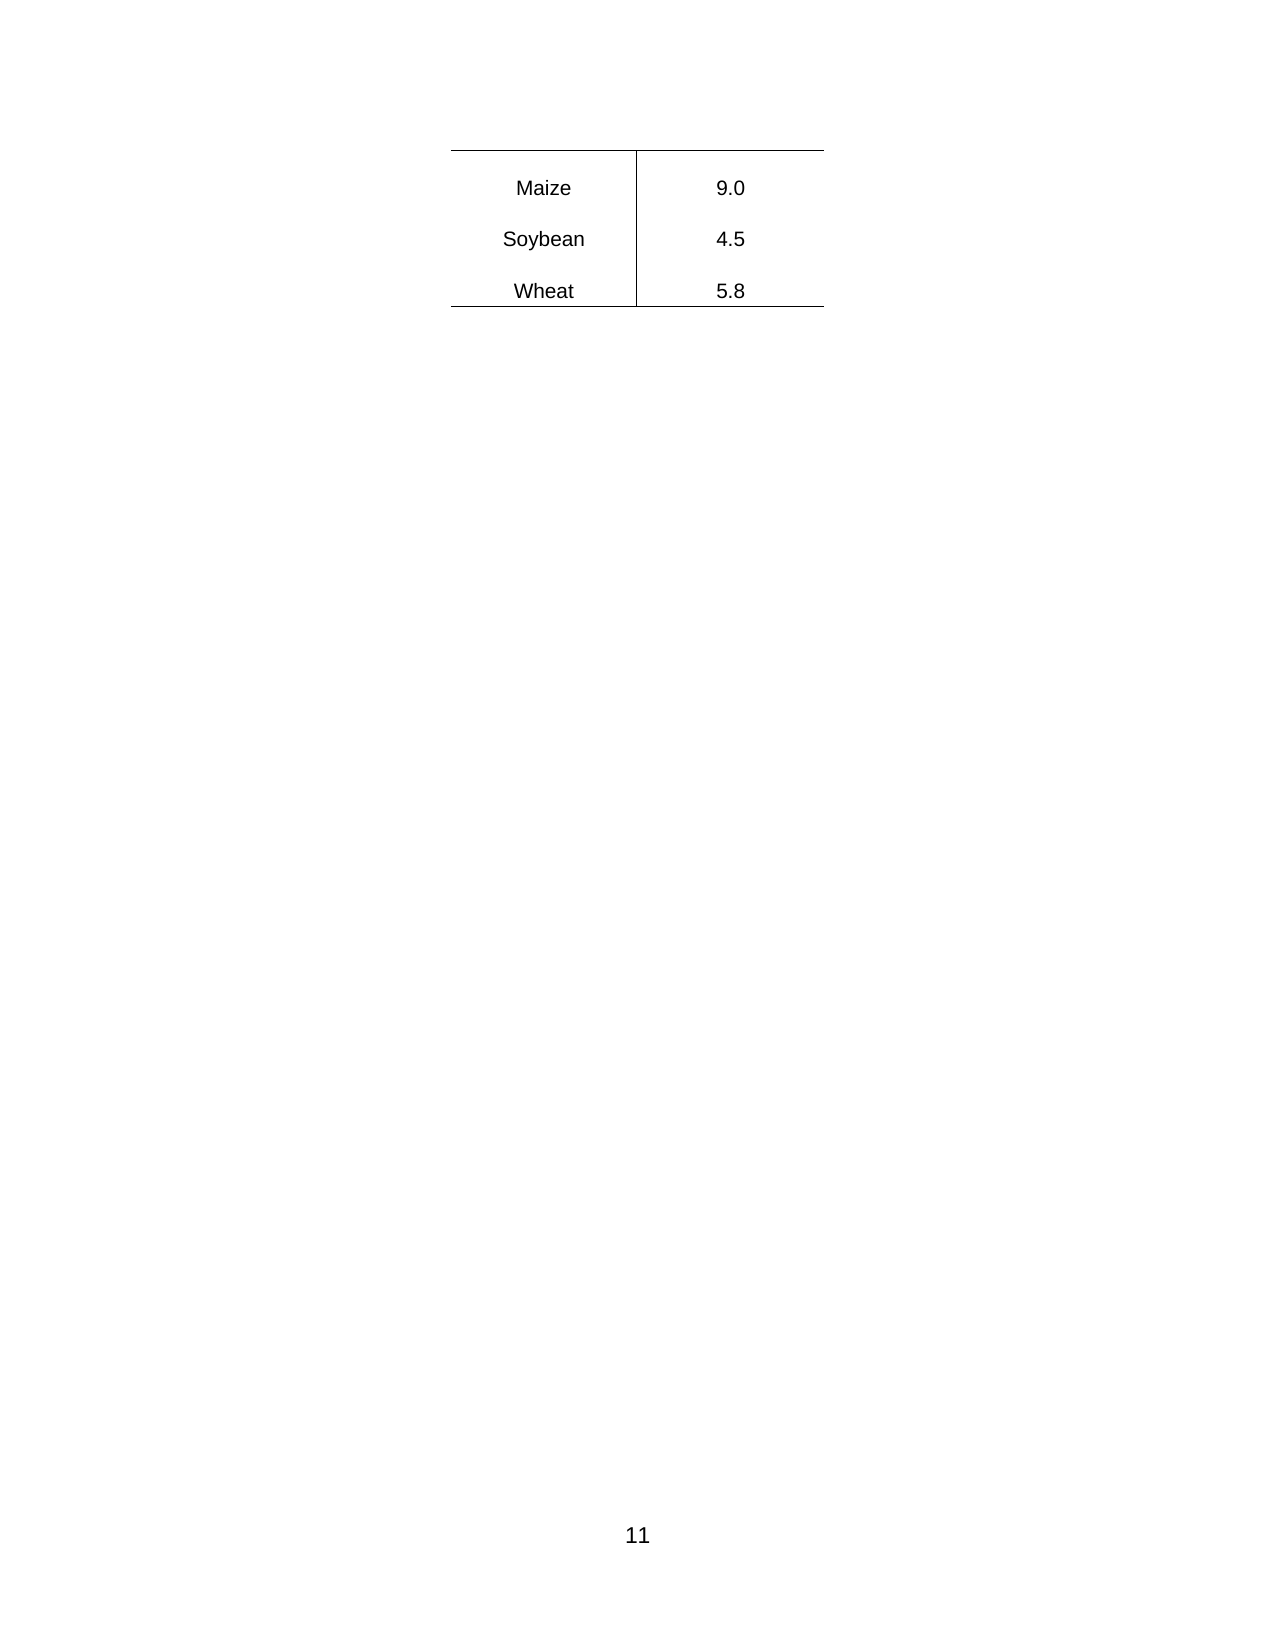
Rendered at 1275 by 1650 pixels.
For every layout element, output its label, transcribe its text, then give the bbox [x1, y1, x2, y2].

table_cell 4.5 [637, 202, 824, 254]
table_cell Wheat [451, 254, 636, 306]
table_cell Soybean [451, 202, 636, 254]
table_cell Maize [451, 151, 636, 202]
table_cell 9.0 [637, 151, 824, 202]
table_cell 5.8 [637, 254, 824, 306]
